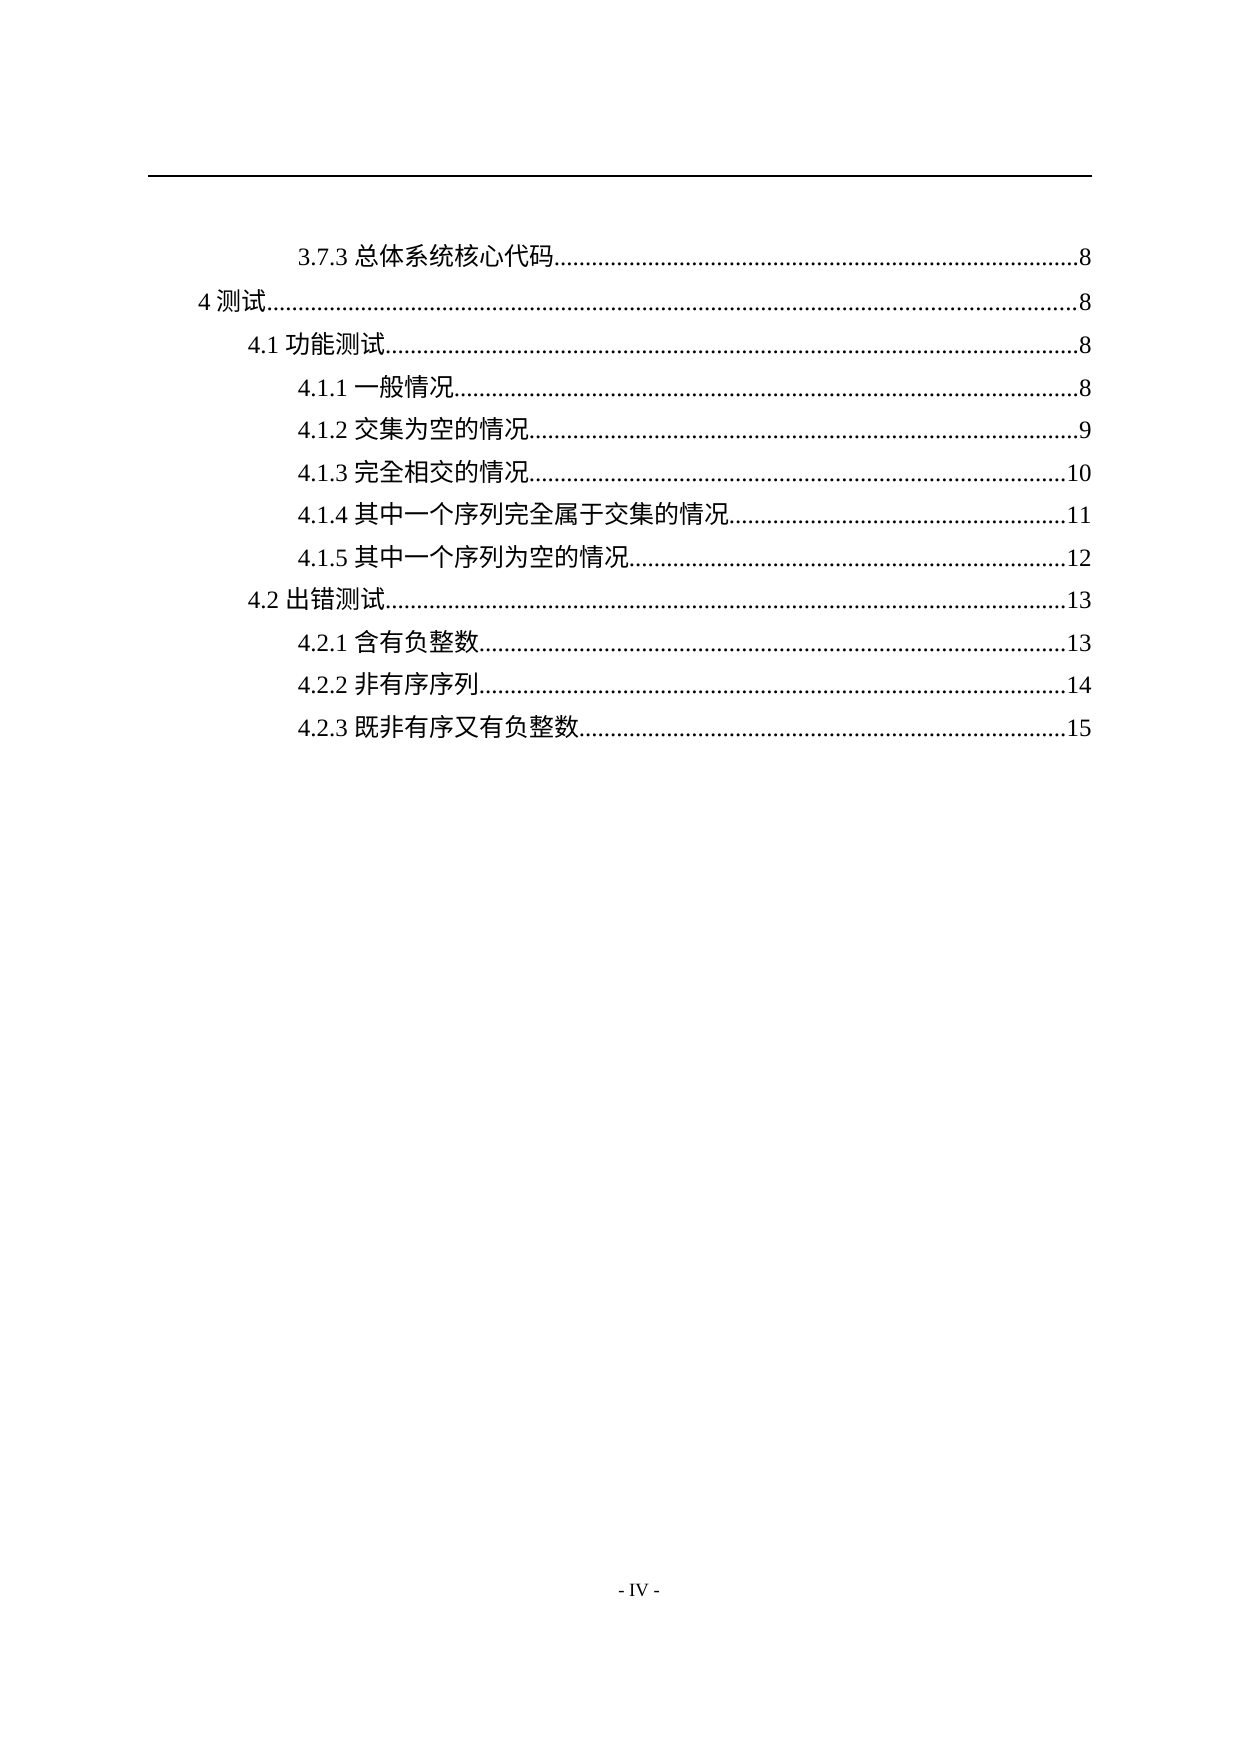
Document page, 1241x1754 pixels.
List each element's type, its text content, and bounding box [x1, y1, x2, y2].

text 4.1.3 完全相交的情况 10 [248, 454, 1092, 488]
text 4.1 功能测试 8 [198, 327, 1092, 361]
text 4.2.3 既非有序又有负整数 15 [248, 709, 1092, 743]
text 3.7.3 总体系统核心代码 8 [248, 239, 1092, 273]
text 4.1.4 其中一个序列完全属于交集的情况 11 [248, 497, 1092, 531]
text 4.1.2 交集为空的情况 9 [248, 412, 1092, 446]
text 4.2.1 含有负整数 13 [248, 624, 1092, 658]
text 4.2.2 非有序序列 14 [248, 667, 1092, 701]
text 4.1.1 一般情况 8 [248, 369, 1092, 403]
text 4.1.5 其中一个序列为空的情况 12 [248, 539, 1092, 573]
text 4.2 出错测试 13 [198, 582, 1092, 616]
text 4 测试 8 [198, 282, 1092, 318]
